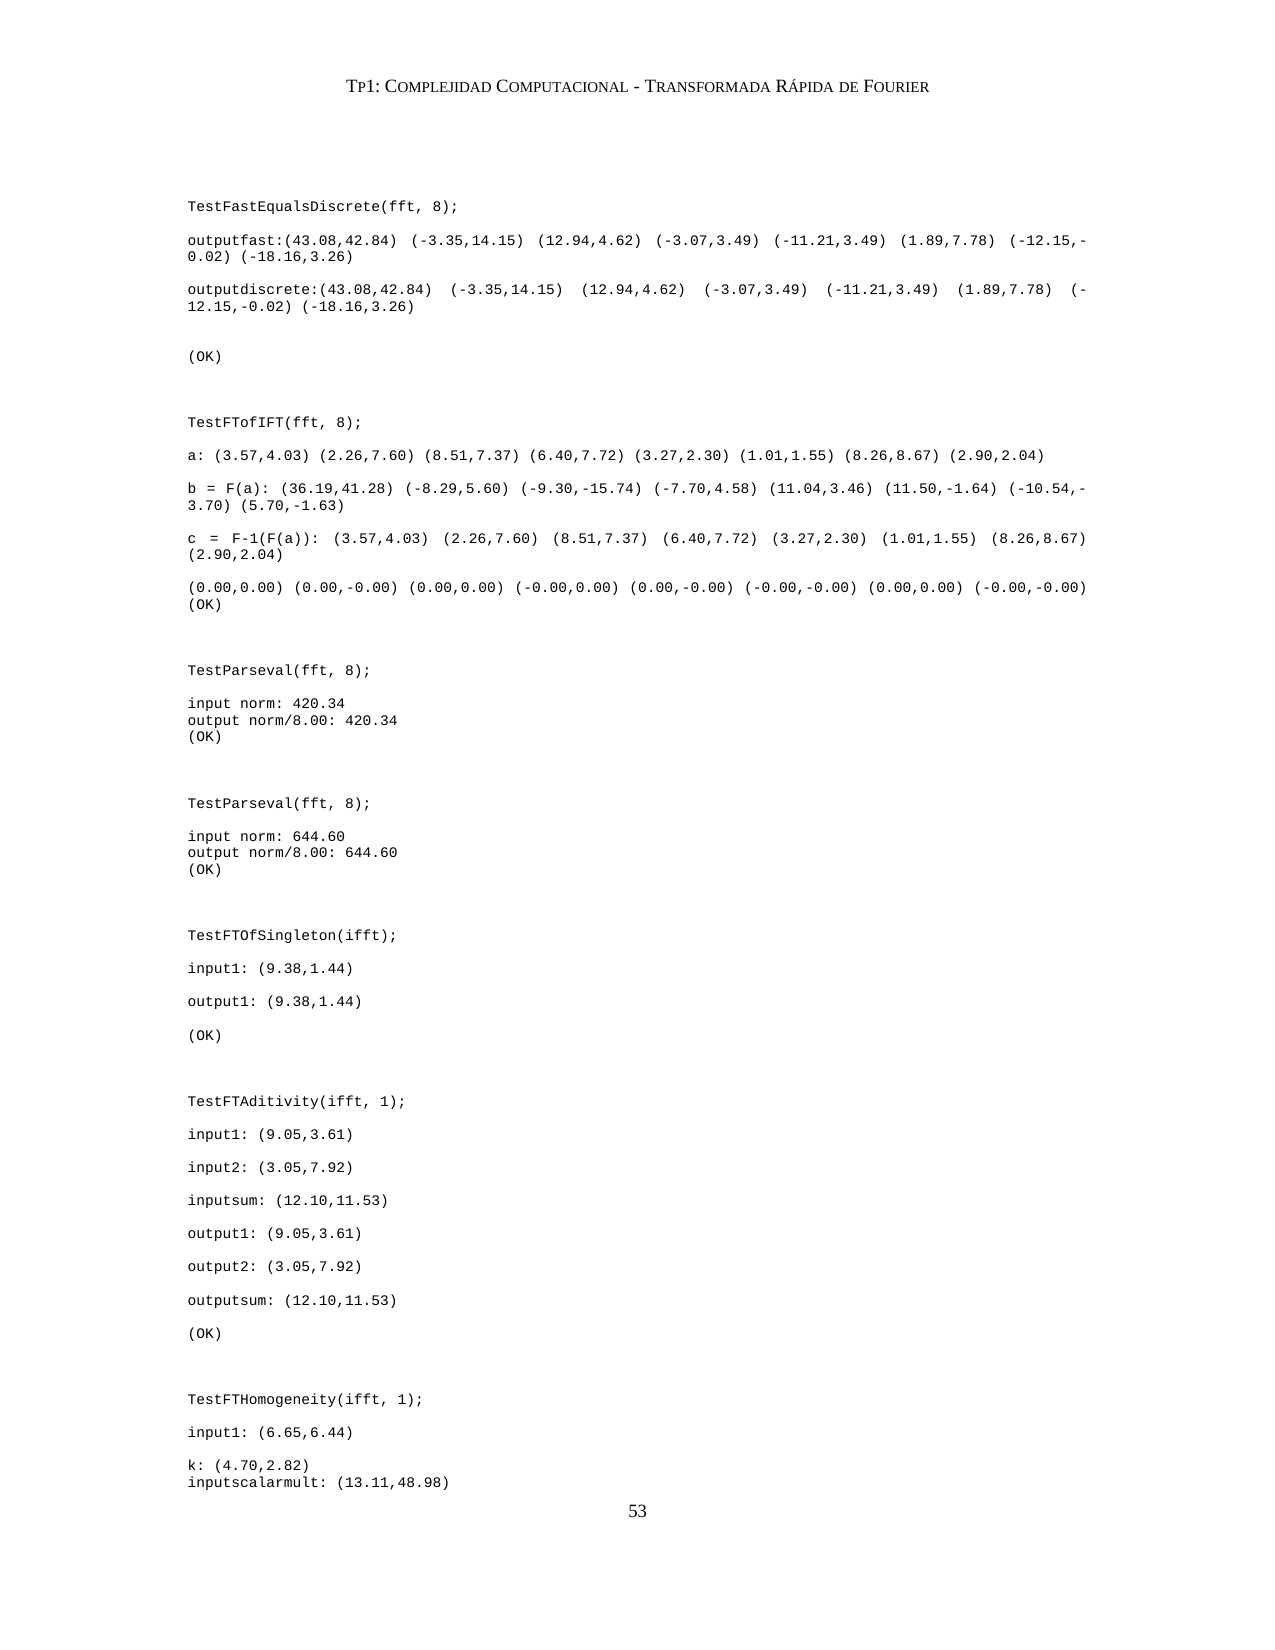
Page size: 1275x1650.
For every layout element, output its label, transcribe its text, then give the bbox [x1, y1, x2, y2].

text output2: (3.05,7.92) [187, 1260, 1087, 1276]
text TestFastEqualsDiscrete(fft, 8); [187, 200, 1087, 216]
text output1: (9.38,1.44) [187, 995, 1087, 1011]
text outputsum: (12.10,11.53) [187, 1293, 1087, 1309]
text TestFTOfSingleton(ifft); [187, 928, 1087, 945]
text (0.00,0.00) (0.00,-0.00) (0.00,0.00) (-0.00,0.00) (0.00,-0.00) (-0.00,-0.00) (0.00,0.00) (-0.00,-0.00) (OK) [187, 581, 1087, 614]
text TestFTAditivity(ifft, 1); [187, 1094, 1087, 1111]
text TestParseval(fft, 8); [187, 663, 1087, 680]
text TestFTofIFT(fft, 8); [187, 415, 1087, 432]
text output norm/8.00: 644.60 [187, 846, 1087, 862]
text input norm: 644.60 [187, 829, 1087, 846]
text input1: (9.05,3.61) [187, 1127, 1087, 1144]
text c = F-1(F(a)): (3.57,4.03) (2.26,7.60) (8.51,7.37) (6.40,7.72) (3.27,2.30) (1.01,1.55) (8.26,8.67) (2.90,2.04) [187, 531, 1087, 564]
text (OK) [187, 349, 1087, 365]
text (OK) [187, 730, 1087, 746]
text (OK) [187, 1028, 1087, 1044]
text outputfast:(43.08,42.84) (-3.35,14.15) (12.94,4.62) (-3.07,3.49) (-11.21,3.49) (1.89,7.78) (-12.15,-0.02) (-18.16,3.26) [187, 233, 1087, 266]
text (OK) [187, 1326, 1087, 1342]
text b = F(a): (36.19,41.28) (-8.29,5.60) (-9.30,-15.74) (-7.70,4.58) (11.04,3.46) (11.50,-1.64) (-10.54,-3.70) (5.70,-1.63) [187, 481, 1087, 514]
text output1: (9.05,3.61) [187, 1227, 1087, 1243]
text (OK) [187, 862, 1087, 879]
text outputdiscrete:(43.08,42.84) (-3.35,14.15) (12.94,4.62) (-3.07,3.49) (-11.21,3.49) (1.89,7.78) (-12.15,-0.02) (-18.16,3.26) [187, 282, 1087, 316]
text inputscalarmult: (13.11,48.98) [187, 1475, 1087, 1492]
text input1: (9.38,1.44) [187, 962, 1087, 978]
text input1: (6.65,6.44) [187, 1425, 1087, 1442]
text input norm: 420.34 [187, 697, 1087, 713]
text TestFTHomogeneity(ifft, 1); [187, 1392, 1087, 1409]
text input2: (3.05,7.92) [187, 1160, 1087, 1177]
text k: (4.70,2.82) [187, 1458, 1087, 1475]
text TestParseval(fft, 8); [187, 796, 1087, 812]
text a: (3.57,4.03) (2.26,7.60) (8.51,7.37) (6.40,7.72) (3.27,2.30) (1.01,1.55) (8.26,8.67) (2.90,2.04) [187, 448, 1087, 465]
text inputsum: (12.10,11.53) [187, 1193, 1087, 1210]
text output norm/8.00: 420.34 [187, 713, 1087, 730]
